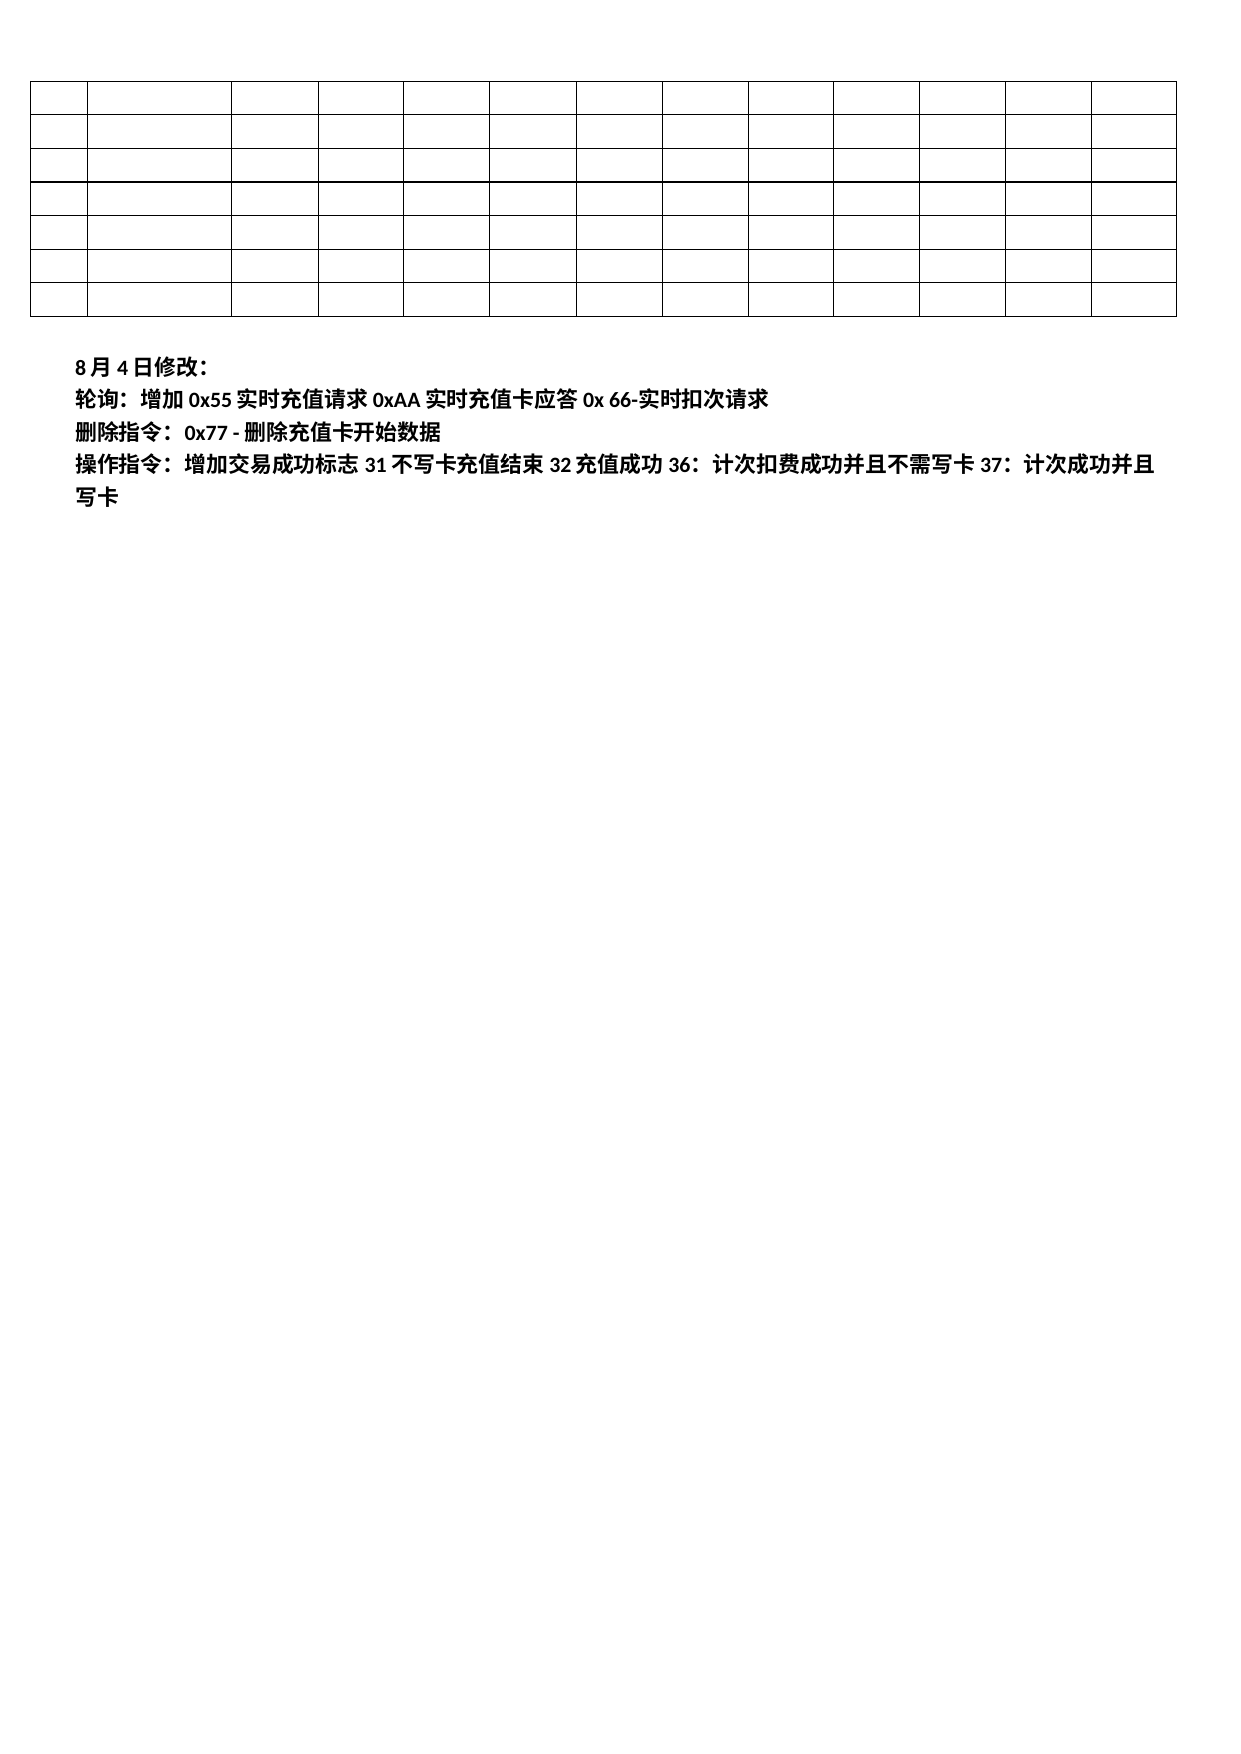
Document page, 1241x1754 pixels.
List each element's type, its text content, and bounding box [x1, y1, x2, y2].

text 8月4日修改： [75, 349, 1165, 382]
table_cell [88, 115, 231, 148]
table_cell [1006, 82, 1091, 114]
table_cell [232, 115, 318, 148]
table_cell [1006, 149, 1091, 181]
table_cell [834, 149, 919, 181]
table_cell [577, 283, 662, 316]
table_cell [319, 283, 403, 316]
table_cell [404, 82, 489, 114]
table_cell [490, 283, 576, 316]
table_cell [834, 183, 919, 215]
table_cell [88, 82, 231, 114]
table_cell [663, 183, 748, 215]
table_cell [1092, 115, 1176, 148]
table_cell [749, 283, 833, 316]
table_cell [88, 183, 231, 215]
table_cell [404, 149, 489, 181]
text 删除指令：0x77 - 删除充值卡开始数据 [75, 414, 1165, 447]
table_cell [232, 216, 318, 248]
table_cell [920, 283, 1005, 316]
table_cell [749, 82, 833, 114]
table_cell [920, 250, 1005, 282]
table_cell [749, 115, 833, 148]
table_cell [834, 216, 919, 248]
table_cell [404, 183, 489, 215]
table_cell [319, 115, 403, 148]
table_cell [577, 183, 662, 215]
table_cell [1006, 115, 1091, 148]
table_cell [88, 250, 231, 282]
table_cell [834, 115, 919, 148]
table_cell [31, 283, 87, 316]
table_cell [834, 283, 919, 316]
table_cell [663, 250, 748, 282]
table_cell [920, 183, 1005, 215]
table_cell [920, 82, 1005, 114]
table_cell [490, 250, 576, 282]
table_cell [232, 183, 318, 215]
table_cell [490, 216, 576, 248]
table_cell [404, 250, 489, 282]
table_cell [1006, 283, 1091, 316]
table_cell [920, 149, 1005, 181]
text 操作指令：增加交易成功标志 31不写卡充值结束 32充值成功 36：计次扣费成功并且不需写卡 37：计次成功并且写卡 [75, 447, 1165, 512]
table_cell [1092, 183, 1176, 215]
table_cell [663, 115, 748, 148]
table_cell [232, 82, 318, 114]
table_cell [319, 216, 403, 248]
table_cell [31, 183, 87, 215]
table_cell [31, 115, 87, 148]
table_cell [1092, 149, 1176, 181]
table_cell [834, 250, 919, 282]
table_cell [1092, 82, 1176, 114]
table_cell [663, 82, 748, 114]
table_cell [88, 216, 231, 248]
table_cell [490, 183, 576, 215]
table_cell [1006, 216, 1091, 248]
table_cell [749, 250, 833, 282]
table_cell [31, 216, 87, 248]
table_cell [577, 250, 662, 282]
table_cell [749, 183, 833, 215]
table_cell [490, 82, 576, 114]
table_cell [749, 149, 833, 181]
table_cell [1092, 216, 1176, 248]
table_cell [319, 183, 403, 215]
table_cell [88, 149, 231, 181]
table_cell [1006, 250, 1091, 282]
table_cell [663, 216, 748, 248]
table_cell [404, 115, 489, 148]
table_cell [577, 115, 662, 148]
table_cell [1092, 283, 1176, 316]
table_cell [88, 283, 231, 316]
table_cell [31, 250, 87, 282]
table_cell [232, 283, 318, 316]
table_cell [663, 283, 748, 316]
table_cell [663, 149, 748, 181]
table_cell [834, 82, 919, 114]
table_cell [490, 115, 576, 148]
table_cell [404, 216, 489, 248]
table_cell [319, 82, 403, 114]
table_cell [319, 149, 403, 181]
table_cell [232, 250, 318, 282]
table_cell [577, 216, 662, 248]
table_cell [31, 82, 87, 114]
text 轮询：增加0x55实时充值请求 0xAA实时充值卡应答 0x 66-实时扣次请求 [75, 382, 1165, 414]
table_cell [1092, 250, 1176, 282]
table_cell [490, 149, 576, 181]
table_cell [920, 216, 1005, 248]
table_cell [577, 149, 662, 181]
table_cell [232, 149, 318, 181]
table_cell [920, 115, 1005, 148]
table_cell [577, 82, 662, 114]
table_cell [319, 250, 403, 282]
table_cell [749, 216, 833, 248]
table_cell [1006, 183, 1091, 215]
table_cell [31, 149, 87, 181]
table_cell [404, 283, 489, 316]
